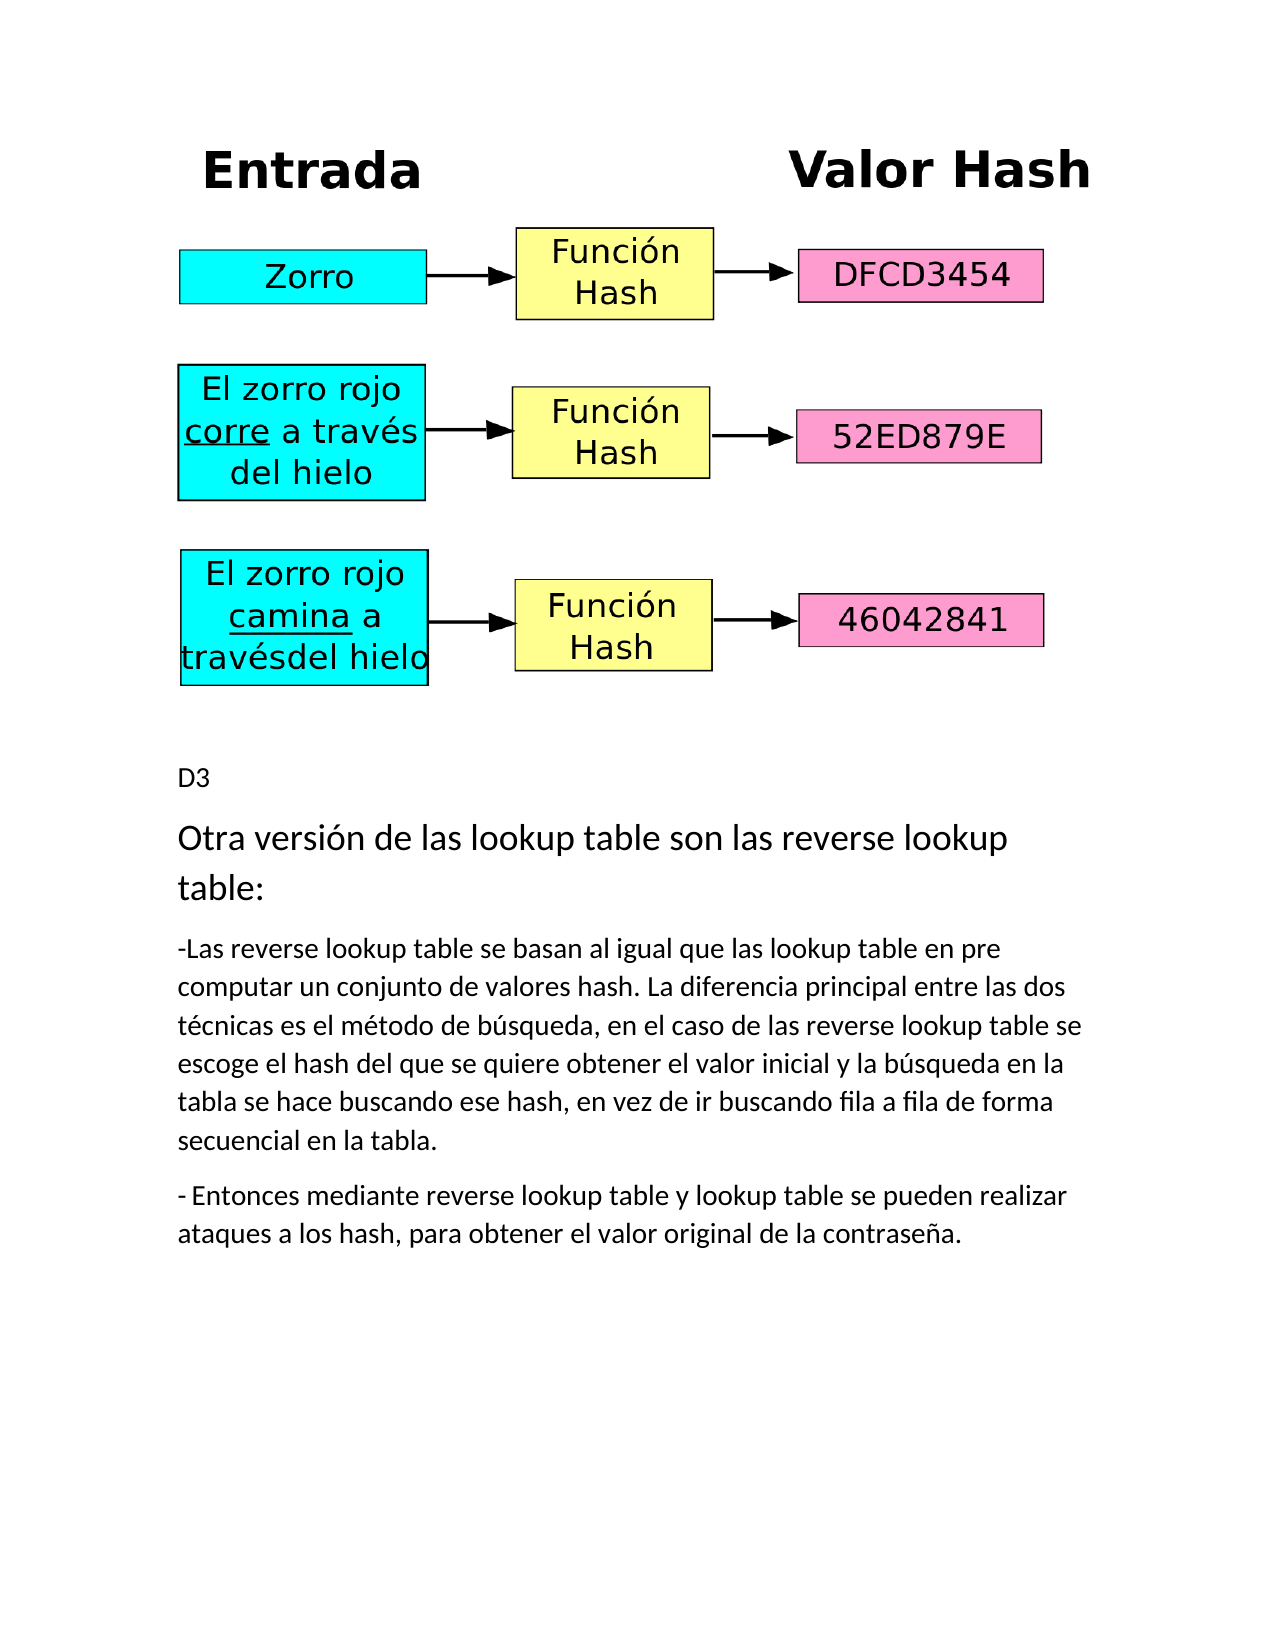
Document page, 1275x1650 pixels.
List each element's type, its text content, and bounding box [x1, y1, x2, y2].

picture [177, 147, 1099, 686]
text -Las reverse lookup table se basan al igual que las lookup table en pre computar un conjunto de valores hash. La diferencia principal entre las dos técnicas es el método de búsqueda, en el caso de las reverse lookup table se escoge el hash del que se quiere obtener el valor inicial y la búsqueda en la tabla se hace buscando ese hash, en vez de ir buscando fila a fila de forma secuencial en la tabla. [177, 930, 1098, 1158]
text - Entonces mediante reverse lookup table y lookup table se pueden realizar ataques a los hash, para obtener el valor original de la contraseña. [177, 1177, 1098, 1251]
text Otra versión de las lookup table son las reverse lookup table: [177, 814, 1098, 909]
text D3 [177, 759, 1098, 795]
